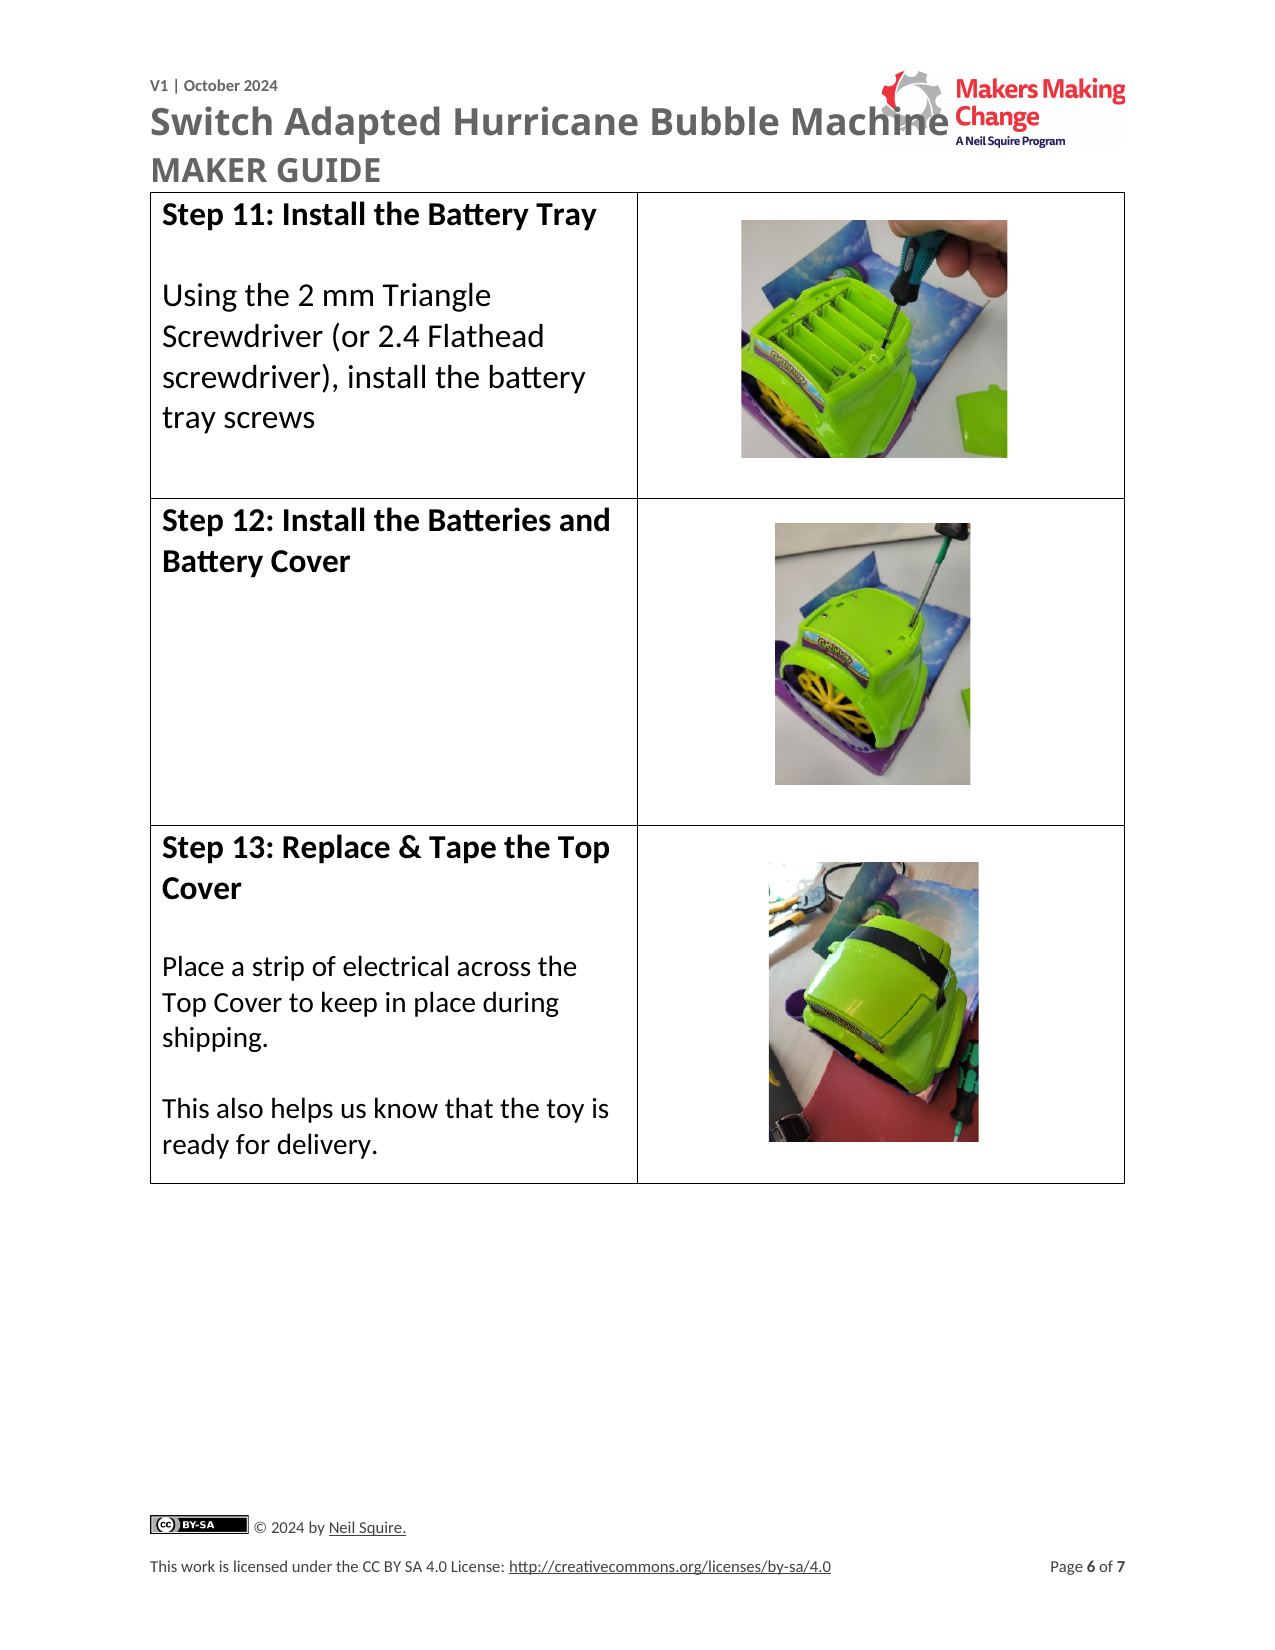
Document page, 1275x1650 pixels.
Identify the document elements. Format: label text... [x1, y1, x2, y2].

table_cell Step 12: Install the Batteries and Battery Cover [151, 499, 637, 825]
table_cell Step 11: Install the Battery Tray Using the 2 mm Triangle Screwdriver (or 2.4 Flathead screwdriver), install the battery tray screws [151, 193, 637, 498]
table_cell Step 13: Replace & Tape the Top Cover Place a strip of electrical across the Top Cover to keep in place during shipping. This also helps us know that the toy is ready for delivery. [151, 826, 637, 1183]
table_cell [638, 499, 1124, 825]
picture [881, 71, 1125, 148]
table_cell [638, 193, 1124, 498]
picture [741, 220, 1008, 458]
picture [768, 862, 979, 1142]
picture [775, 523, 971, 785]
table_cell [638, 826, 1124, 1183]
picture [150, 1515, 249, 1534]
